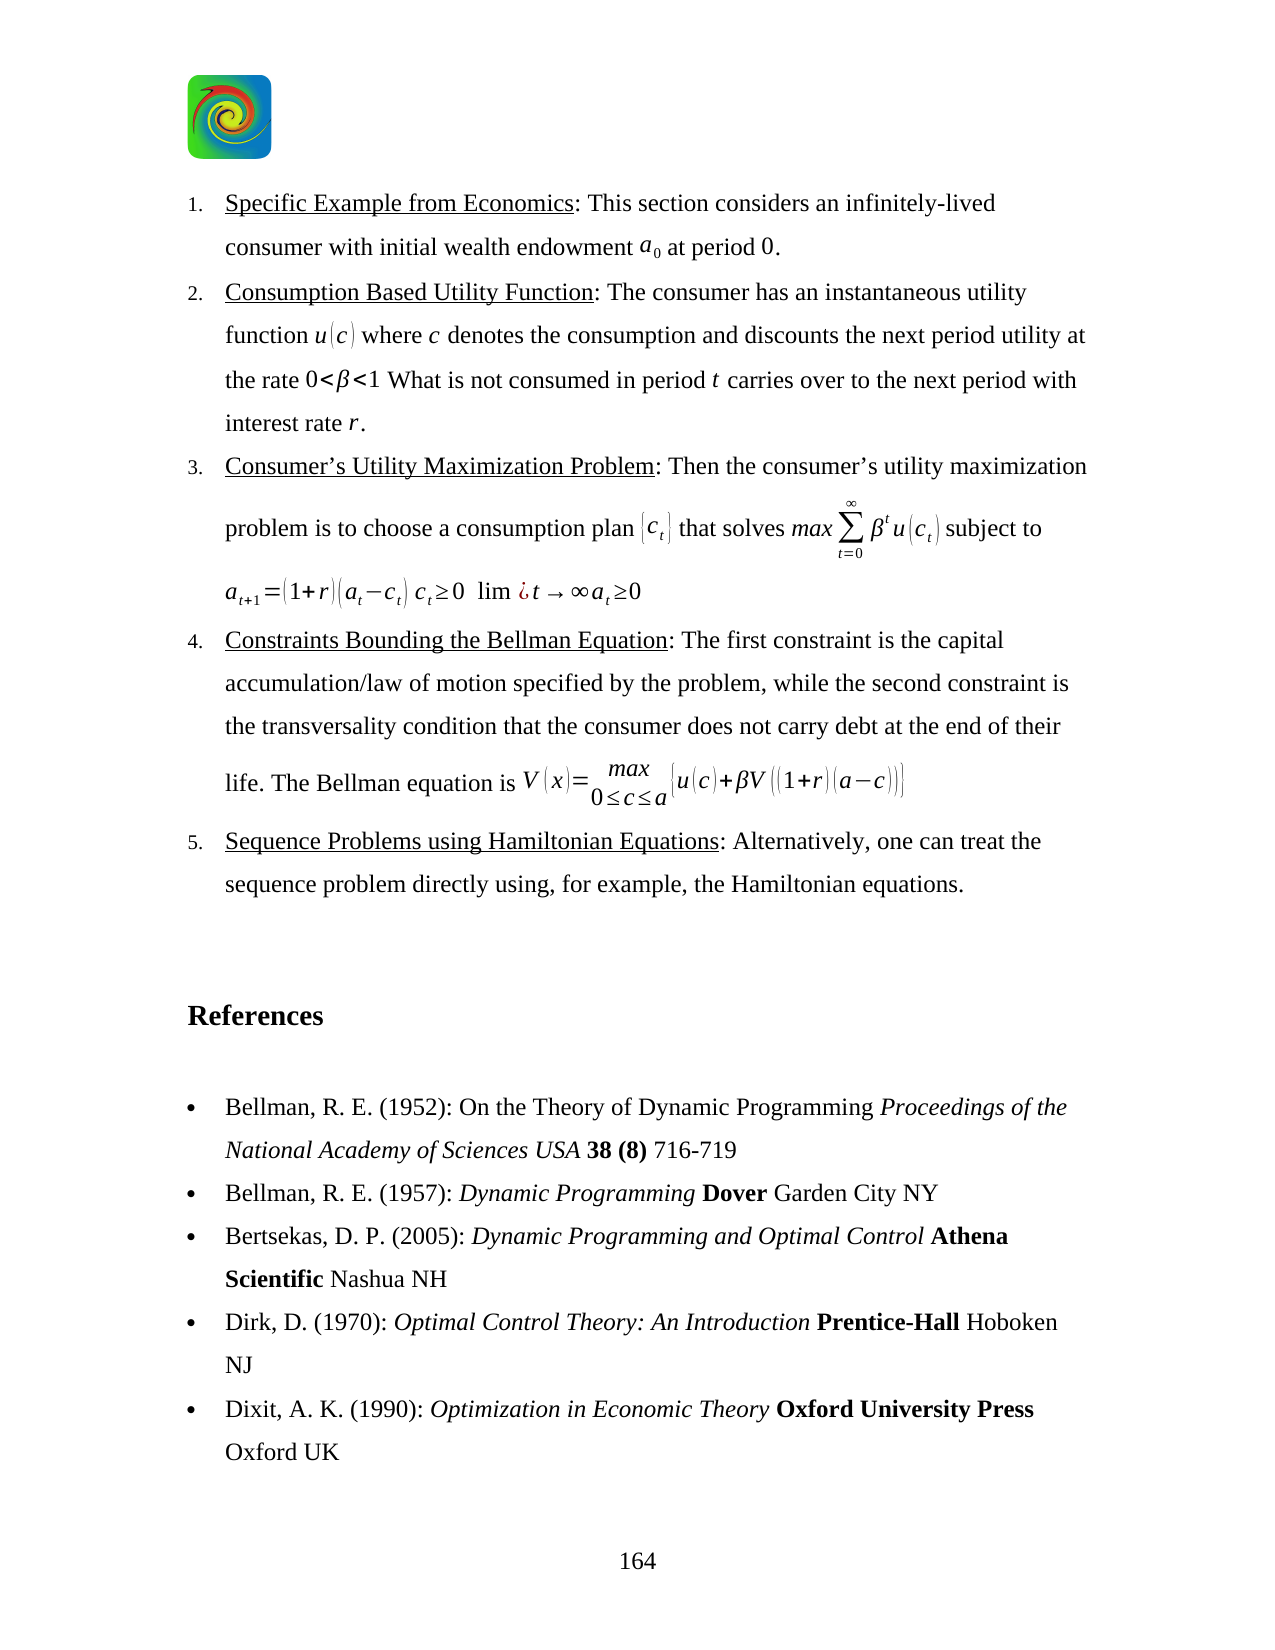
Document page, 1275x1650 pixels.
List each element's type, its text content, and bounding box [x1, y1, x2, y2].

picture [187, 75, 261, 159]
picture [220, 75, 272, 159]
list Dirk, D. (1970): Optimal Control Theory: An Introduction Prentice-Hall Hoboken NJ [187, 1307, 1087, 1379]
list Bertsekas, D. P. (2005): Dynamic Programming and Optimal Control Athena Scientific Nashua NH [187, 1221, 1087, 1293]
list Consumer’s Utility Maximization Problem: Then the consumer’s utility maximization problem is to choose a consumption plan that solves subject to [187, 451, 1087, 610]
list Constraints Bounding the Bellman Equation: The first constraint is the capital accumulation/law of motion specified by the problem, while the second constraint is the transversality condition that the consumer does not carry debt at the end of their life. The Bellman equation is [187, 625, 1087, 812]
list Dixit, A. K. (1990): Optimization in Economic Theory Oxford University Press Oxford UK [187, 1394, 1087, 1466]
list Bellman, R. E. (1957): Dynamic Programming Dover Garden City NY [187, 1178, 1087, 1207]
text References [187, 998, 1087, 1032]
list Bellman, R. E. (1952): On the Theory of Dynamic Programming Proceedings of the National Academy of Sciences USA 38 (8) 716-719 [187, 1092, 1087, 1164]
list Sequence Problems using Hamiltonian Equations: Alternatively, one can treat the sequence problem directly using, for example, the Hamiltonian equations. [187, 826, 1087, 898]
list Specific Example from Economics: This section considers an infinitely-lived consumer with initial wealth endowment at period . [187, 188, 1087, 262]
list Consumption Based Utility Function: The consumer has an instantaneous utility function where denotes the consumption and discounts the next period utility at the rate What is not consumed in period carries over to the next period with interest rate . [187, 277, 1087, 437]
